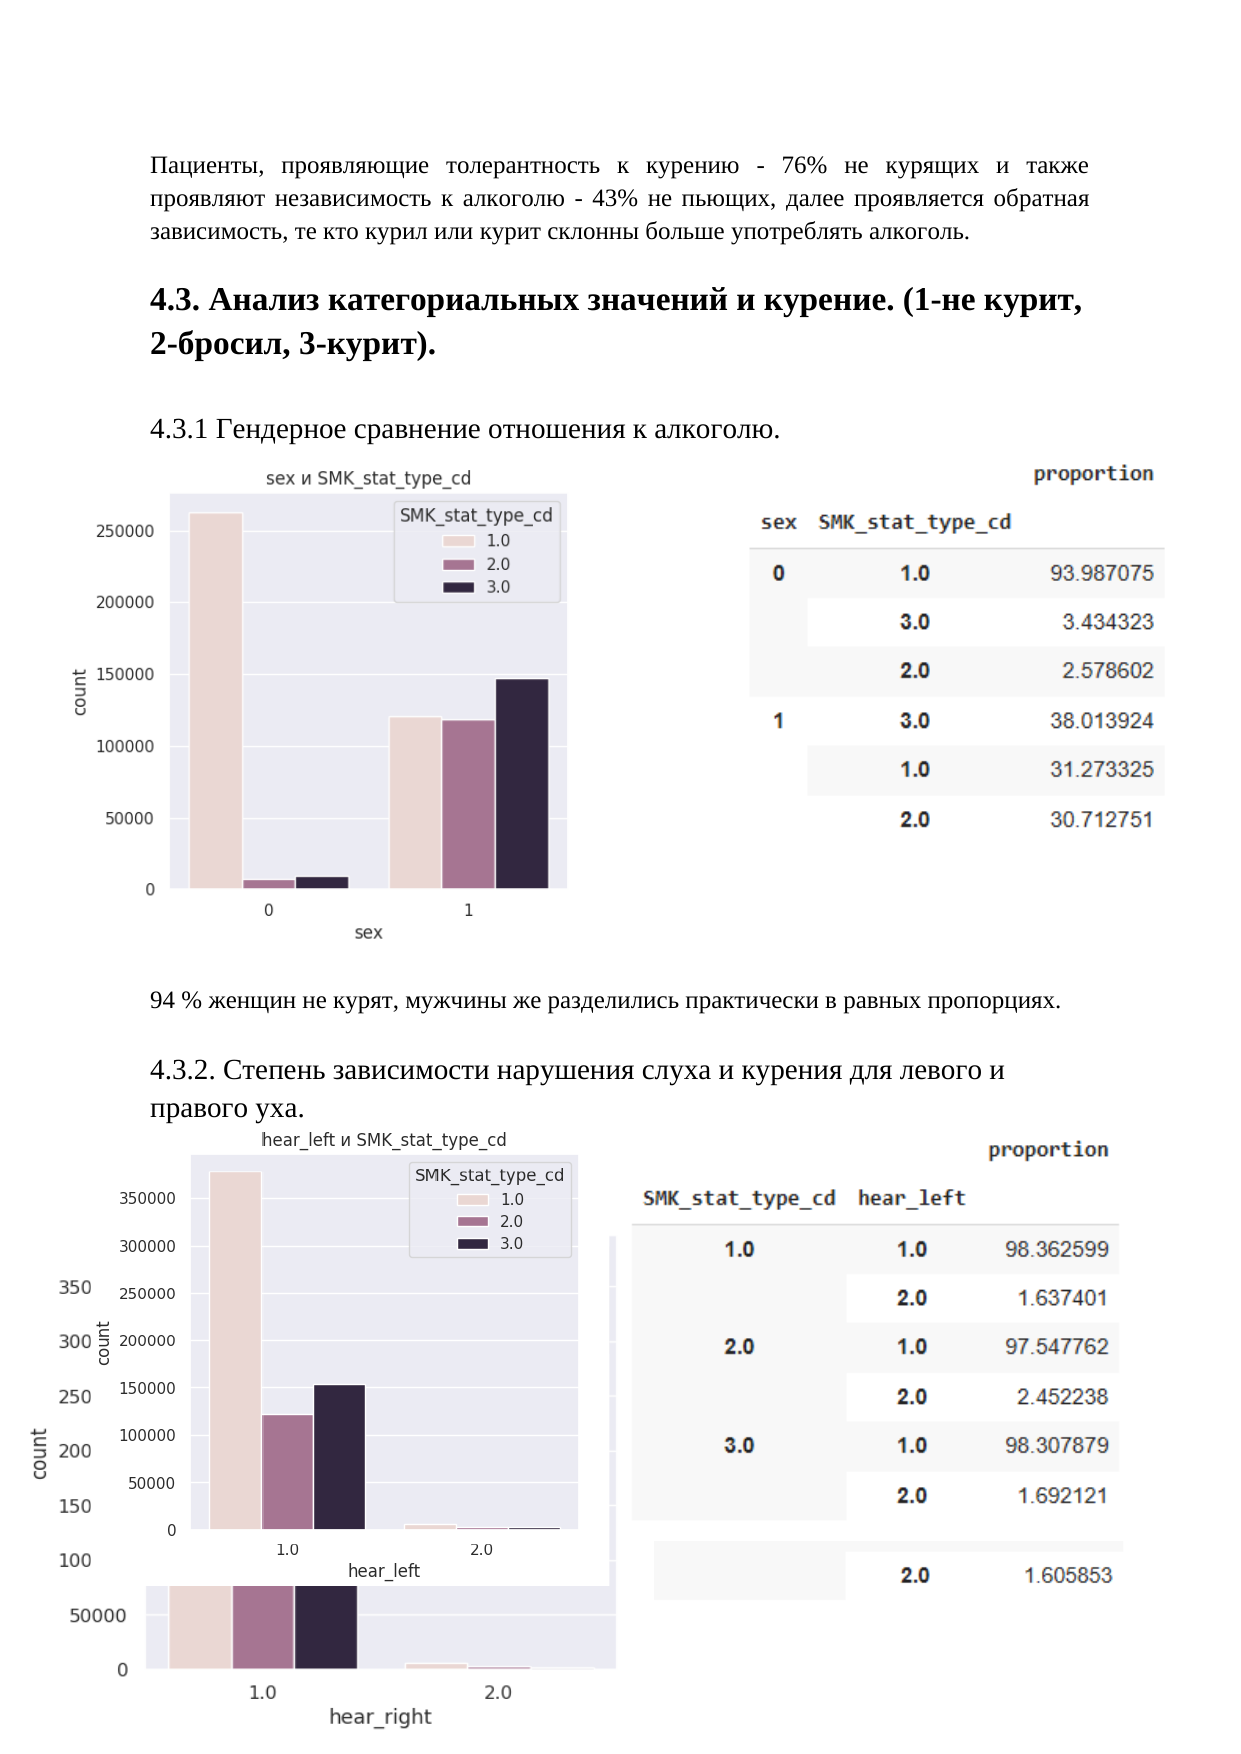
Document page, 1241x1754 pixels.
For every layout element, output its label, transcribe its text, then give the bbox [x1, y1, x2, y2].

picture [67, 466, 600, 951]
text Пациенты, проявляющие толерантность к курению - 76% не курящих и также проявляют независимость к алкоголю - 43% не пьющих, далее проявляется обратная зависимость, те кто курил или курит склонны больше употреблять алкоголь. [150, 150, 1090, 245]
picture [23, 1130, 1189, 1743]
picture [742, 457, 1179, 854]
text 4.3.1 Гендерное сравнение отношения к алкоголю. [150, 411, 1090, 445]
text 94 % женщин не курят, мужчины же разделились практически в равных пропорциях. [150, 985, 1090, 1013]
text 4.3.2. Степень зависимости нарушения слуха и курения для левого и правого уха. [150, 1052, 1090, 1124]
text 4.3. Анализ категориальных значений и курение. (1-не курит, 2-бросил, 3-курит). [150, 279, 1090, 362]
